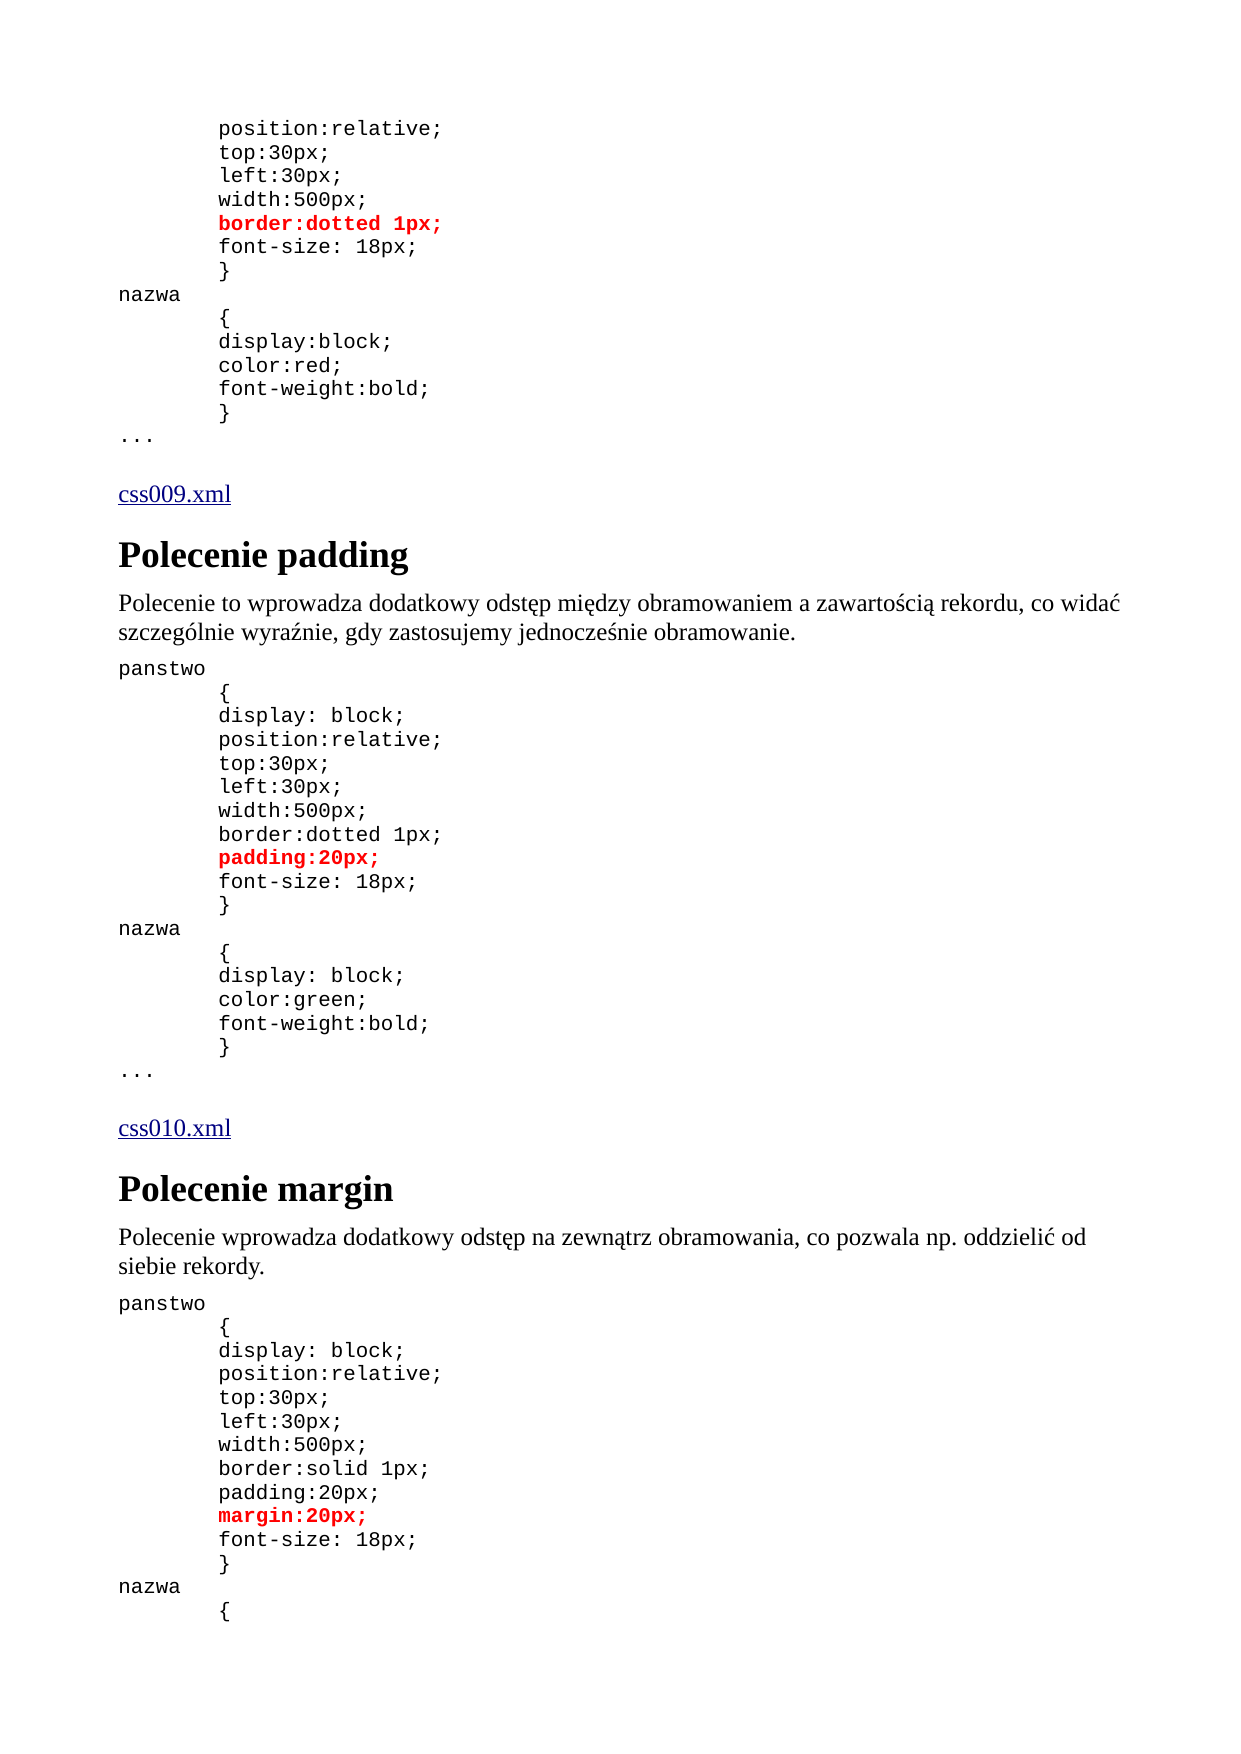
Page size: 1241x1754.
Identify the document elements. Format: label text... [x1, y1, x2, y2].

text { [118, 682, 1122, 705]
text css010.xml [118, 1113, 1122, 1142]
text top:30px; [118, 142, 1122, 165]
text display: block; [118, 705, 1122, 729]
text display: block; [118, 965, 1122, 989]
text position:relative; [118, 1363, 1122, 1387]
text nazwa [118, 1576, 1122, 1600]
text } [118, 260, 1122, 284]
text ... [118, 1060, 1122, 1084]
text position:relative; [118, 729, 1122, 753]
text { [118, 307, 1122, 331]
text font-size: 18px; [118, 1529, 1122, 1553]
text panstwo [118, 658, 1122, 682]
text width:500px; [118, 189, 1122, 213]
text position:relative; [118, 118, 1122, 142]
text font-size: 18px; [118, 871, 1122, 894]
text border:dotted 1px; [118, 213, 1122, 236]
text margin:20px; [118, 1505, 1122, 1529]
text font-weight:bold; [118, 378, 1122, 402]
text border:solid 1px; [118, 1458, 1122, 1482]
text color:red; [118, 354, 1122, 378]
text display:block; [118, 331, 1122, 354]
text } [118, 402, 1122, 426]
text panstwo [118, 1292, 1122, 1316]
text top:30px; [118, 1387, 1122, 1411]
subtitle Polecenie padding [118, 532, 1122, 576]
text { [118, 1600, 1122, 1623]
text font-size: 18px; [118, 236, 1122, 260]
text border:dotted 1px; [118, 823, 1122, 847]
text left:30px; [118, 165, 1122, 189]
text left:30px; [118, 1411, 1122, 1434]
text padding:20px; [118, 847, 1122, 871]
text padding:20px; [118, 1482, 1122, 1505]
text left:30px; [118, 776, 1122, 800]
text Polecenie wprowadza dodatkowy odstęp na zewnątrz obramowania, co pozwala np. oddzielić od siebie rekordy. [118, 1222, 1122, 1280]
text font-weight:bold; [118, 1013, 1122, 1036]
text } [118, 894, 1122, 918]
text { [118, 1316, 1122, 1340]
text nazwa [118, 284, 1122, 307]
subtitle Polecenie margin [118, 1167, 1122, 1210]
text { [118, 942, 1122, 965]
text width:500px; [118, 1434, 1122, 1458]
text } [118, 1553, 1122, 1576]
text width:500px; [118, 800, 1122, 823]
text display: block; [118, 1340, 1122, 1363]
text ... [118, 426, 1122, 449]
text color:green; [118, 989, 1122, 1013]
text } [118, 1036, 1122, 1060]
text nazwa [118, 918, 1122, 942]
text top:30px; [118, 753, 1122, 776]
text Polecenie to wprowadza dodatkowy odstęp między obramowaniem a zawartością rekordu, co widać szczególnie wyraźnie, gdy zastosujemy jednocześnie obramowanie. [118, 588, 1122, 646]
text css009.xml [118, 479, 1122, 507]
